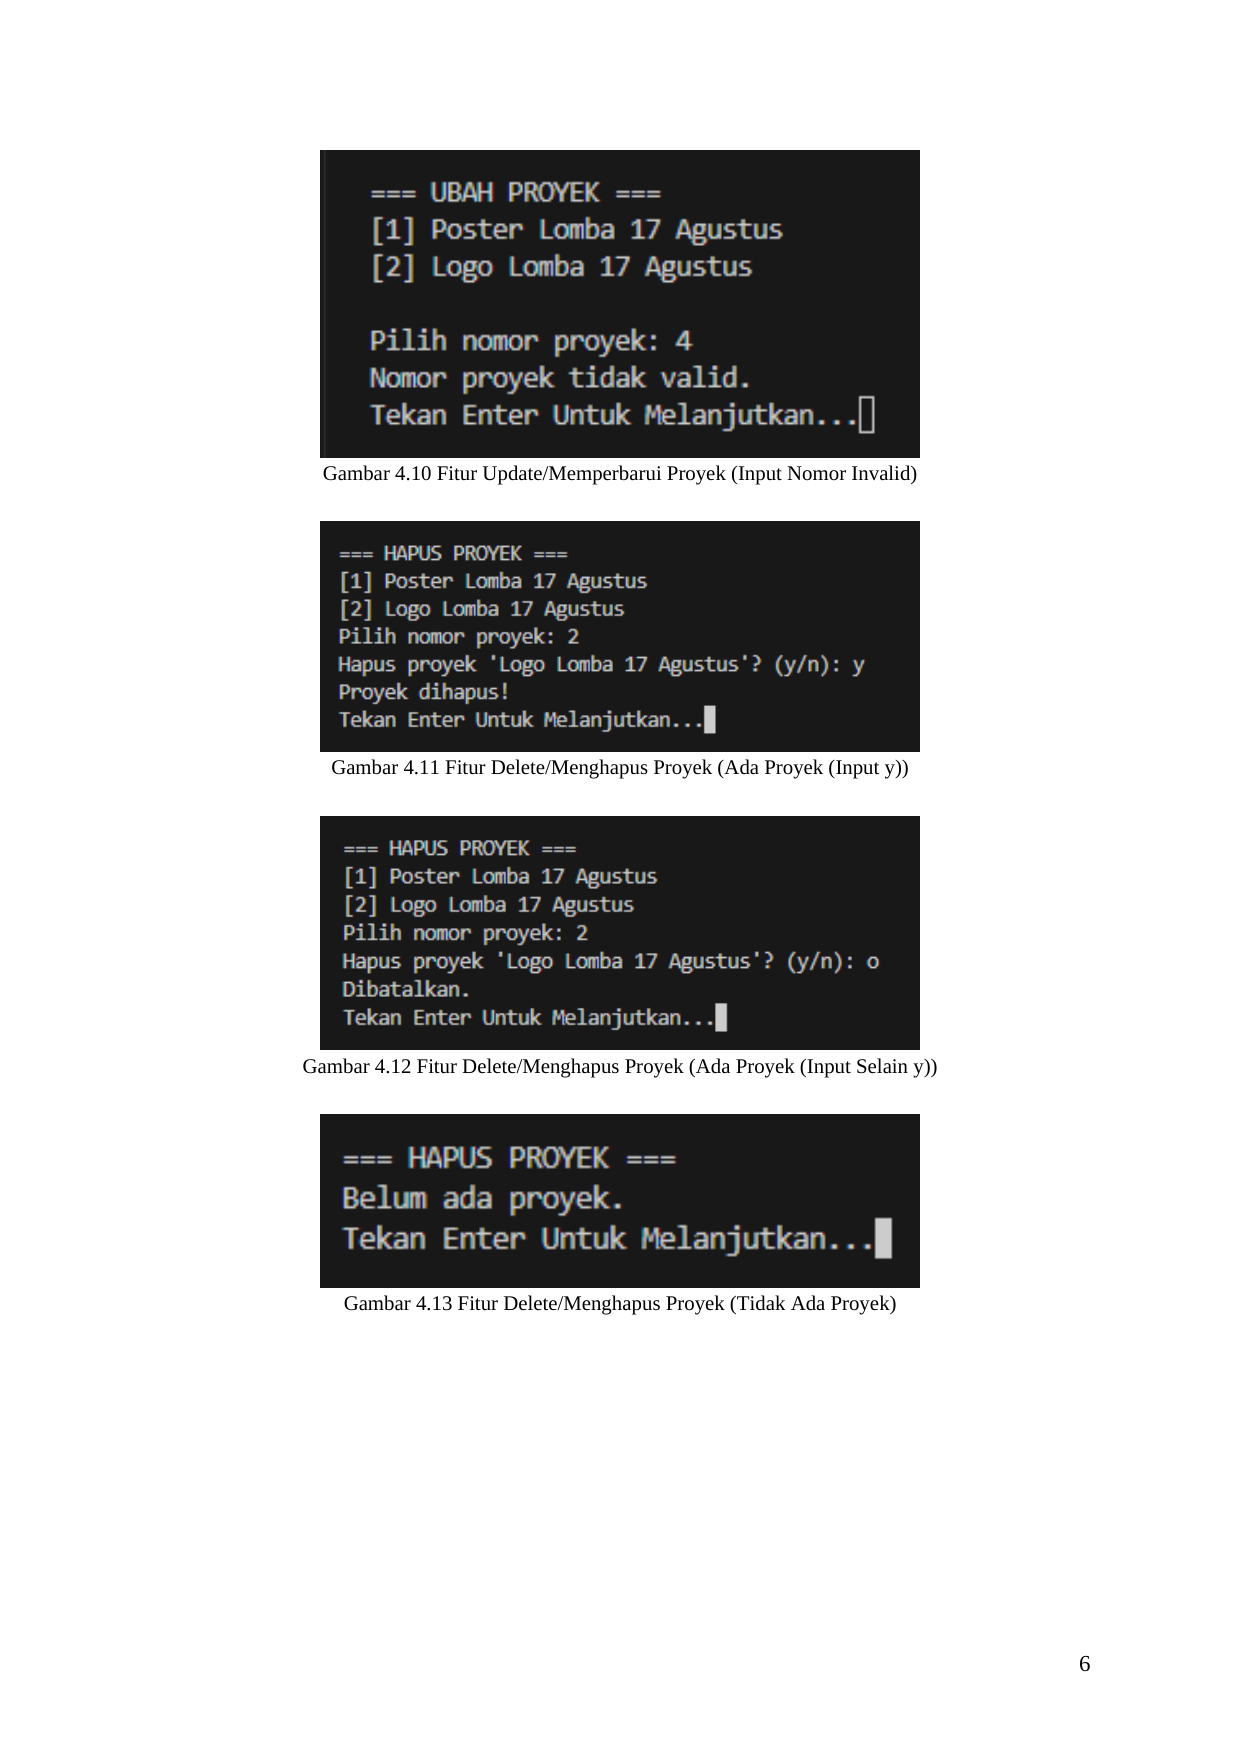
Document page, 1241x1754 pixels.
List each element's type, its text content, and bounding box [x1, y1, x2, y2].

picture [320, 150, 920, 458]
picture [320, 521, 920, 752]
picture [320, 816, 920, 1050]
text Gambar 4.13 Fitur Delete/Menghapus Proyek (Tidak Ada Proyek) [150, 1291, 1090, 1315]
text Gambar 4.12 Fitur Delete/Menghapus Proyek (Ada Proyek (Input Selain y)) [150, 1054, 1090, 1078]
text Gambar 4.11 Fitur Delete/Menghapus Proyek (Ada Proyek (Input y)) [150, 755, 1090, 779]
picture [320, 1114, 920, 1288]
text Gambar 4.10 Fitur Update/Memperbarui Proyek (Input Nomor Invalid) [150, 461, 1090, 485]
